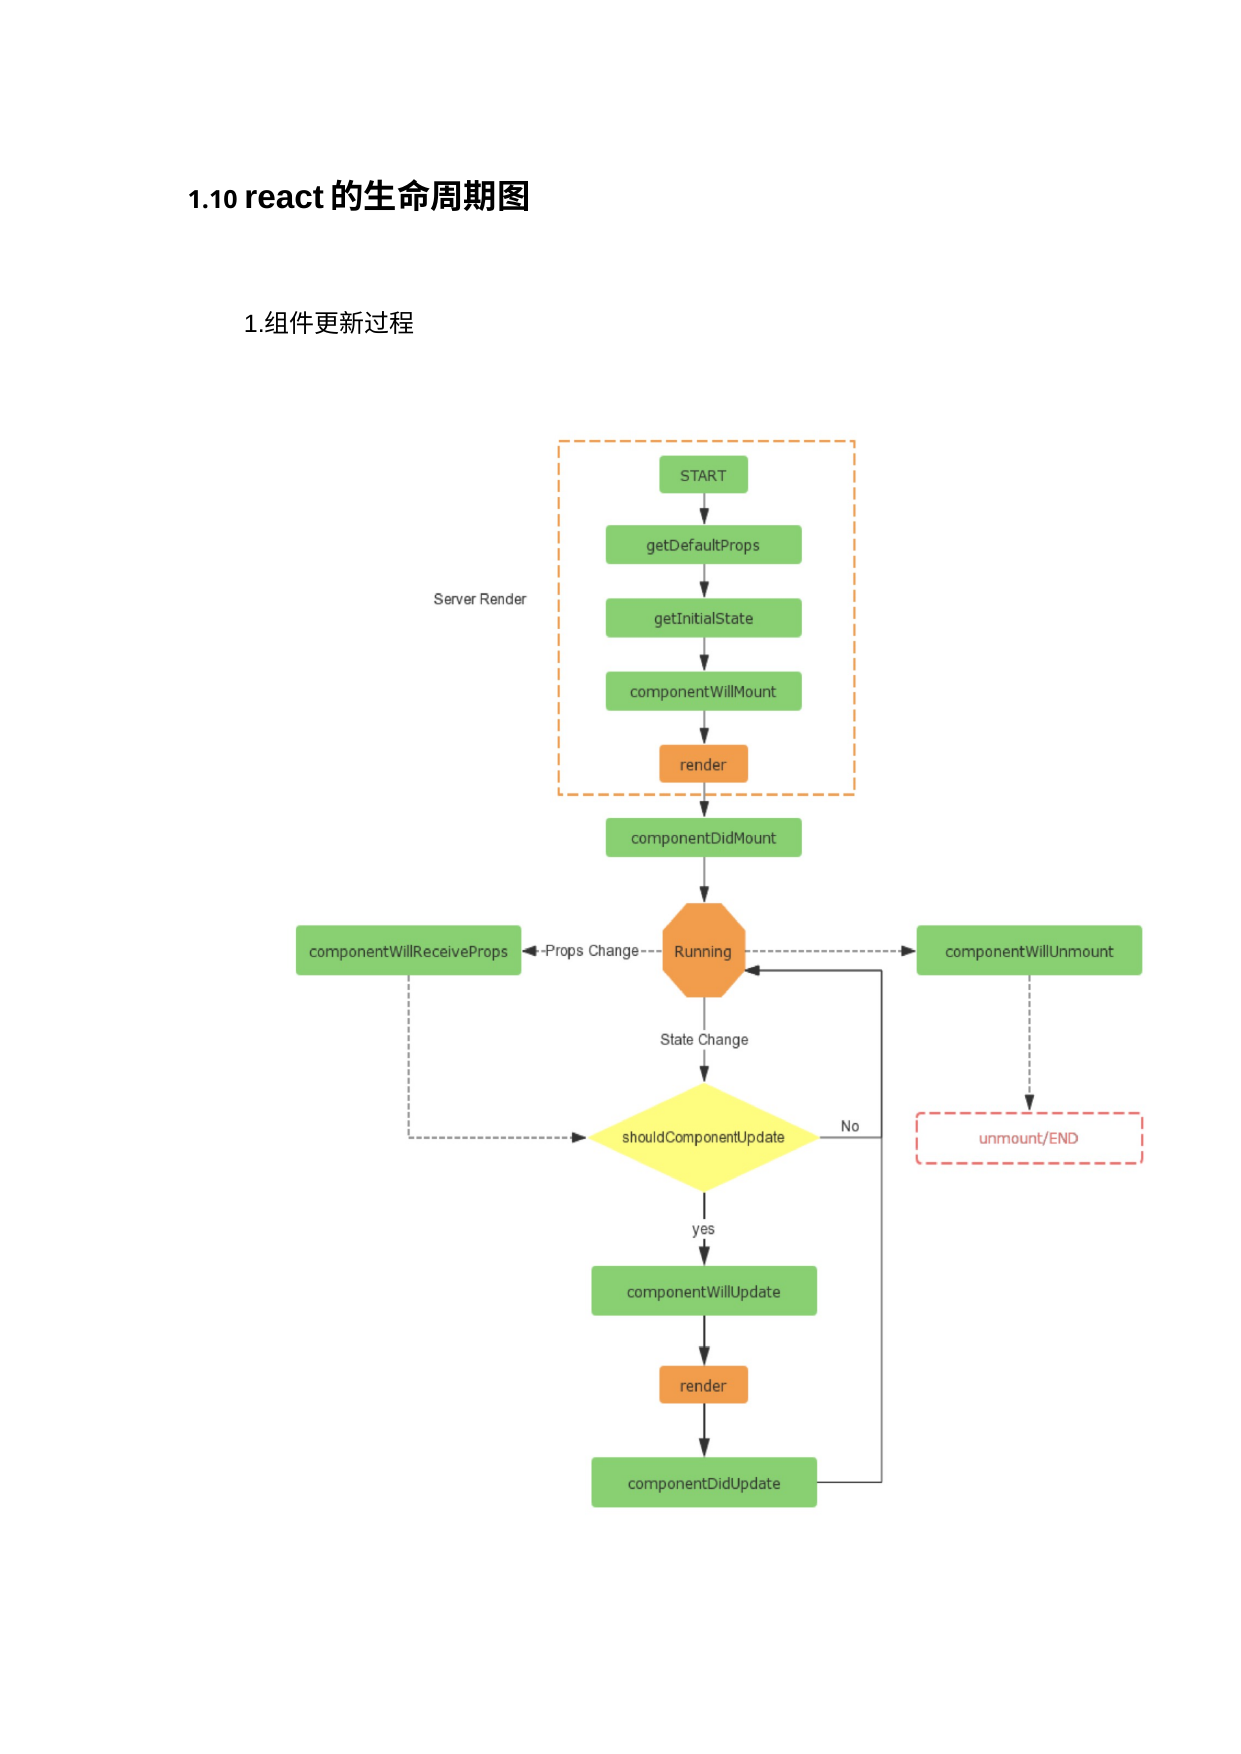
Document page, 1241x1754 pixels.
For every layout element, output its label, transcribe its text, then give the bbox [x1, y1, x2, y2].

subtitle 1.10 react的生命周期图 [187, 162, 1053, 227]
picture [243, 382, 1177, 1546]
text 1.组件更新过程 [244, 289, 1053, 354]
